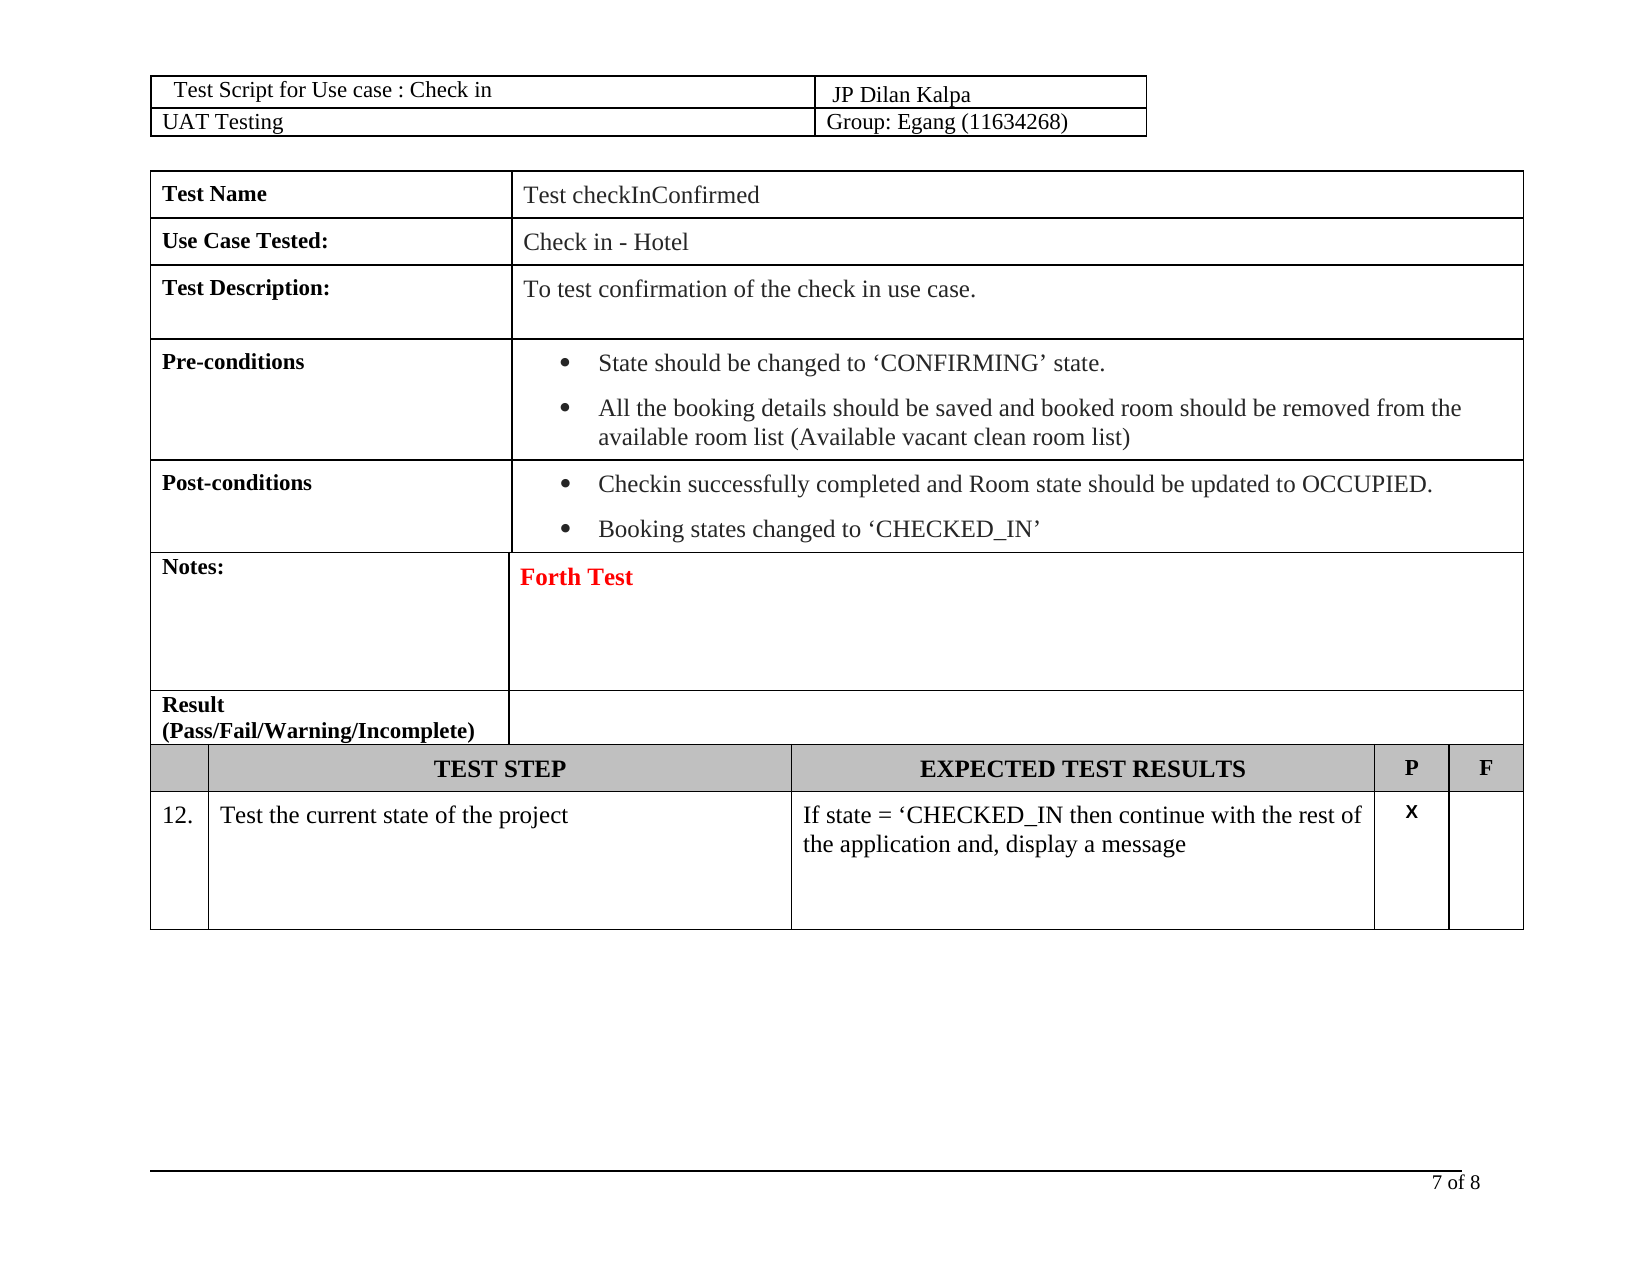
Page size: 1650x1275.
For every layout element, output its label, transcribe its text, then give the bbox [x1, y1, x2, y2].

table_cell TEST STEP [209, 745, 791, 791]
table_cell Use Case Tested: [151, 219, 511, 264]
table_cell EXPECTED TEST RESULTS [792, 745, 1374, 791]
table_cell Check in - Hotel [513, 219, 1523, 264]
table_cell [1450, 792, 1523, 928]
table_cell Post-conditions [151, 461, 511, 552]
table_cell Test the current state of the project [209, 792, 791, 928]
table_header Test checkInConfirmed [513, 172, 1523, 217]
table_cell State should be changed to ‘CONFIRMING’ state. All the booking details should be saved and booked room should be removed from the available room list (Available vacant clean room list) [513, 340, 1523, 459]
table_cell X [1375, 792, 1448, 928]
table_cell [510, 691, 1523, 744]
table_cell Pre-conditions [151, 340, 511, 459]
table_cell F [1450, 745, 1523, 791]
table_cell Result (Pass/Fail/Warning/Incomplete) [151, 691, 508, 744]
table_cell P [1375, 745, 1448, 791]
table_cell [151, 745, 208, 791]
table_cell [151, 792, 208, 928]
table_cell If state = ‘CHECKED_IN then continue with the rest of the application and, display a message [792, 792, 1374, 928]
table_cell To test confirmation of the check in use case. [513, 266, 1523, 338]
table_cell Test Description: [151, 266, 511, 338]
table_cell Notes: [151, 553, 508, 689]
table_header Test Name [151, 172, 511, 217]
table_cell Checkin successfully completed and Room state should be updated to OCCUPIED. Booking states changed to ‘CHECKED_IN’ [513, 461, 1523, 552]
table_cell Forth Test [510, 553, 1523, 689]
